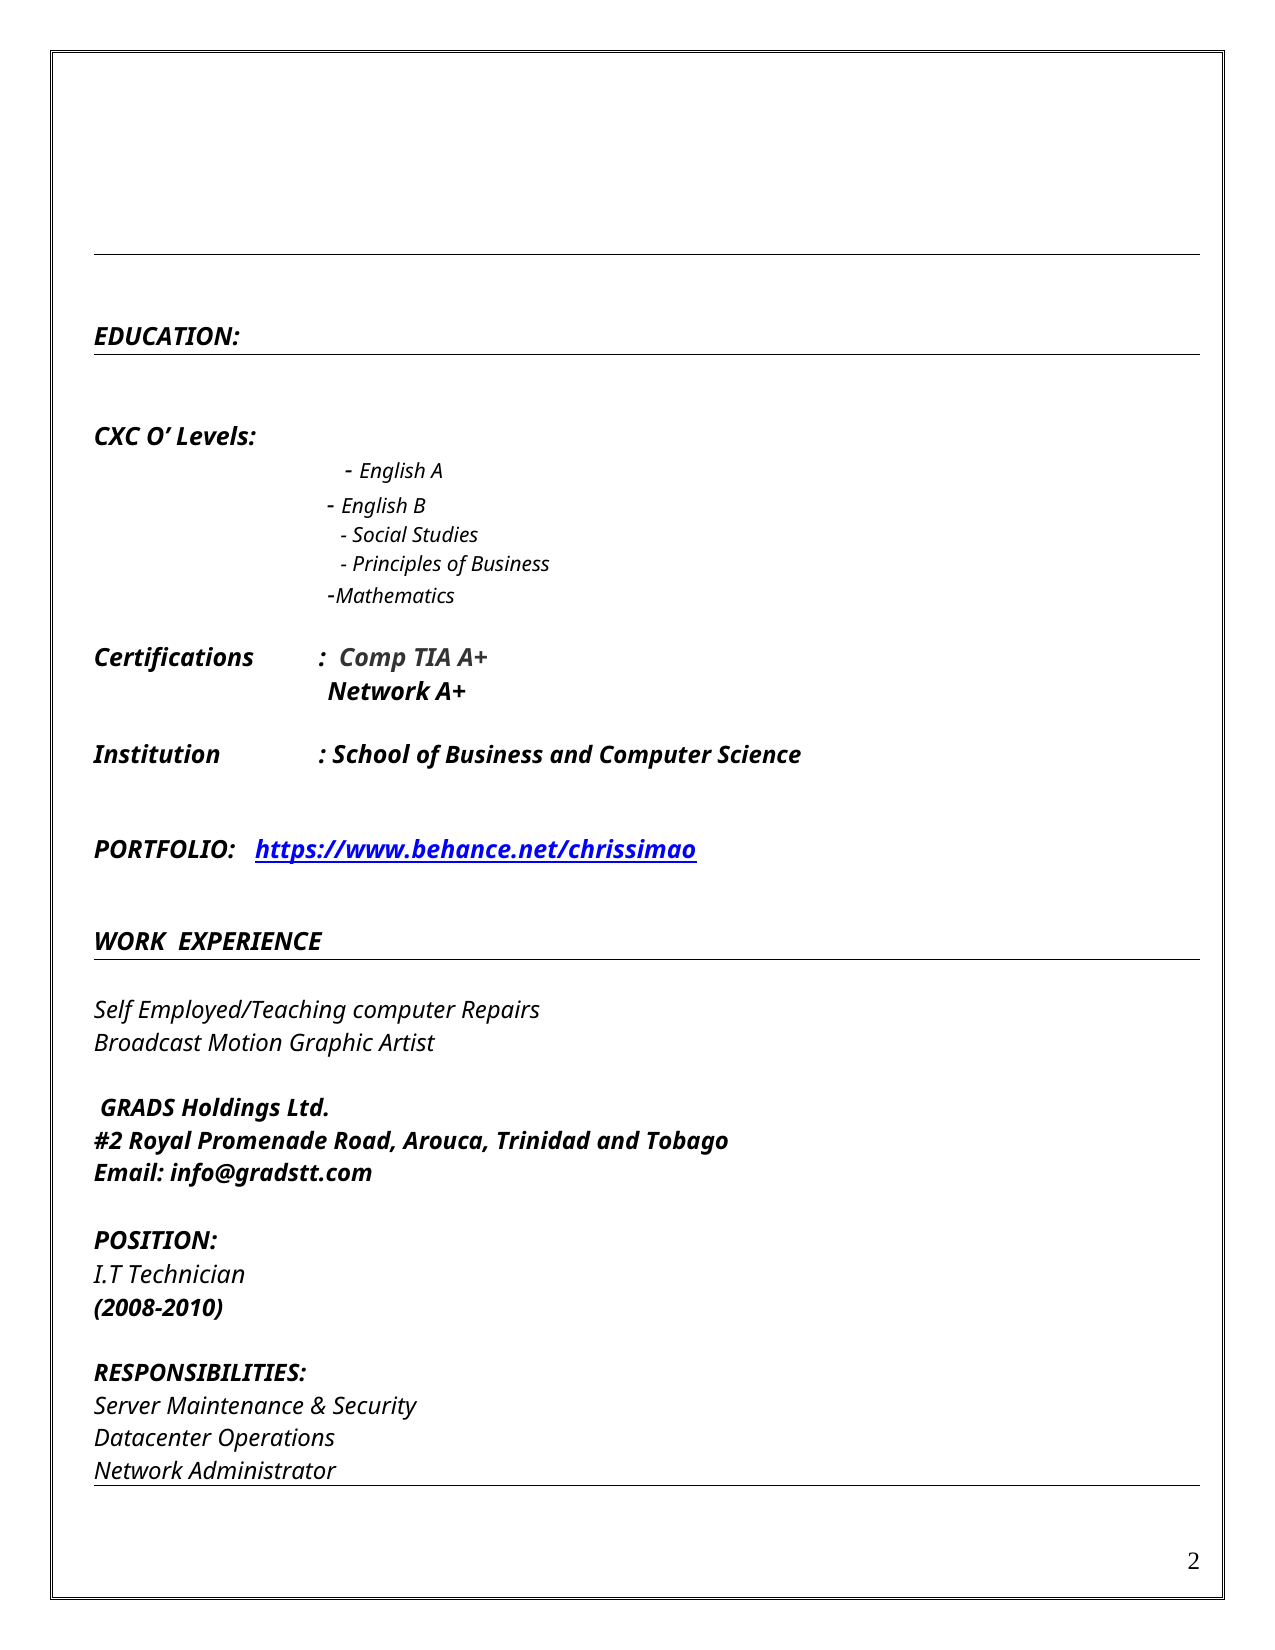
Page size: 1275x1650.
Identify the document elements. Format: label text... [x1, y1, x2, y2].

text CXC O’ Levels: [94, 418, 1200, 452]
text RESPONSIBILITIES: [94, 1356, 1200, 1389]
text Self Employed/Teaching computer Repairs [94, 993, 1200, 1026]
text Network A+ [94, 674, 1200, 708]
text #2 Royal Promenade Road, Arouca, Trinidad and Tobago [94, 1123, 1200, 1156]
text Network Administrator [94, 1454, 1200, 1485]
text GRADS Holdings Ltd. [94, 1091, 1200, 1123]
text Institution : School of Business and Computer Science [94, 737, 1200, 771]
text -Mathematics [94, 577, 1200, 611]
text - English A [94, 452, 1200, 486]
text - Principles of Business [244, 549, 1200, 577]
text PORTFOLIO: https://www.behance.net/chrissimao [94, 832, 1200, 866]
text Server Maintenance & Security [94, 1389, 1200, 1421]
text - English B [94, 486, 1200, 520]
text EDUCATION: [94, 318, 1200, 354]
text Datacenter Operations [94, 1421, 1200, 1454]
text POSITION: [94, 1223, 1200, 1257]
text I.T Technician [94, 1257, 1200, 1291]
subtitle WORK EXPERIENCE [94, 923, 1200, 959]
text Certifications : Comp TIA A+ [94, 640, 1200, 674]
text Email: info@gradstt.com [94, 1156, 1200, 1189]
text Broadcast Motion Graphic Artist [94, 1026, 1200, 1058]
text - Social Studies [319, 520, 1200, 549]
text (2008-2010) [94, 1291, 1200, 1323]
